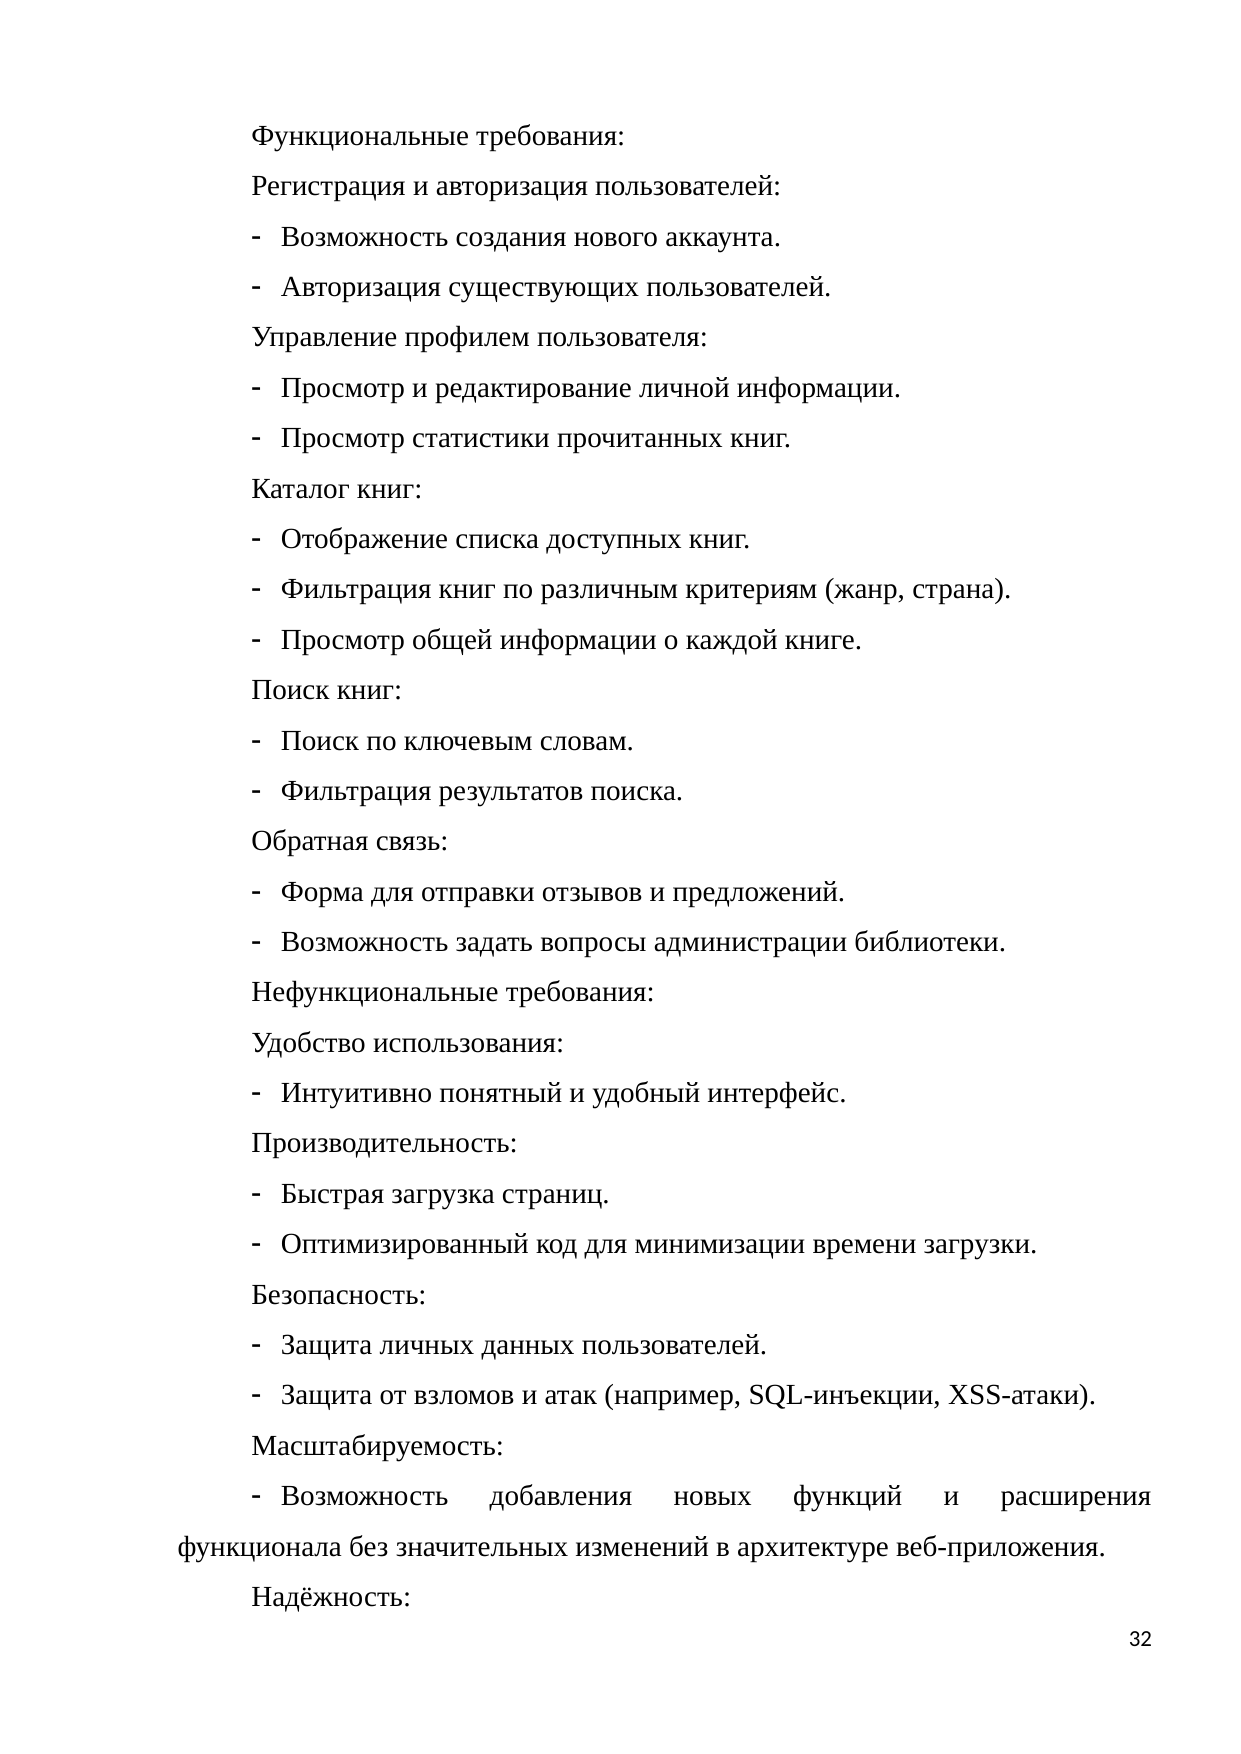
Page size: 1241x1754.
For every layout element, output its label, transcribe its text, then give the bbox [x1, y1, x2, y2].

text Функциональные требования: [177, 118, 1152, 152]
list Быстрая загрузка страниц. [177, 1176, 1152, 1209]
text Обратная связь: [251, 823, 1152, 857]
list Оптимизированный код для минимизации времени загрузки. [177, 1226, 1152, 1260]
list Возможность добавления новых функций и расширения функционала без значительных изменений в архитектуре веб-приложения. [177, 1478, 1152, 1562]
list Поиск по ключевым словам. [177, 723, 1152, 756]
list Возможность создания нового аккаунта. [177, 219, 1152, 252]
list Защита личных данных пользователей. [177, 1327, 1152, 1361]
list Фильтрация результатов поиска. [177, 773, 1152, 807]
list Интуитивно понятный и удобный интерфейс. [177, 1075, 1152, 1109]
list Просмотр общей информации о каждой книге. [177, 622, 1152, 656]
text Производительность: [251, 1126, 1152, 1159]
list Форма для отправки отзывов и предложений. [177, 874, 1152, 907]
text Удобство использования: [251, 1025, 1152, 1058]
text Масштабируемость: [251, 1428, 1152, 1461]
list Просмотр статистики прочитанных книг. [177, 420, 1152, 454]
list Возможность задать вопросы администрации библиотеки. [177, 924, 1152, 958]
list Авторизация существующих пользователей. [177, 269, 1152, 303]
text Регистрация и авторизация пользователей: [251, 168, 1152, 202]
text Безопасность: [251, 1277, 1152, 1310]
text Поиск книг: [251, 672, 1152, 706]
text Надёжность: [251, 1579, 1152, 1612]
text Нефункциональные требования: [177, 974, 1152, 1008]
list Просмотр и редактирование личной информации. [177, 370, 1152, 403]
list Отображение списка доступных книг. [177, 521, 1152, 555]
text Каталог книг: [251, 471, 1152, 504]
text Управление профилем пользователя: [251, 319, 1152, 353]
list Защита от взломов и атак (например, SQL-инъекции, XSS-атаки). [177, 1377, 1152, 1411]
list Фильтрация книг по различным критериям (жанр, страна). [177, 571, 1152, 605]
